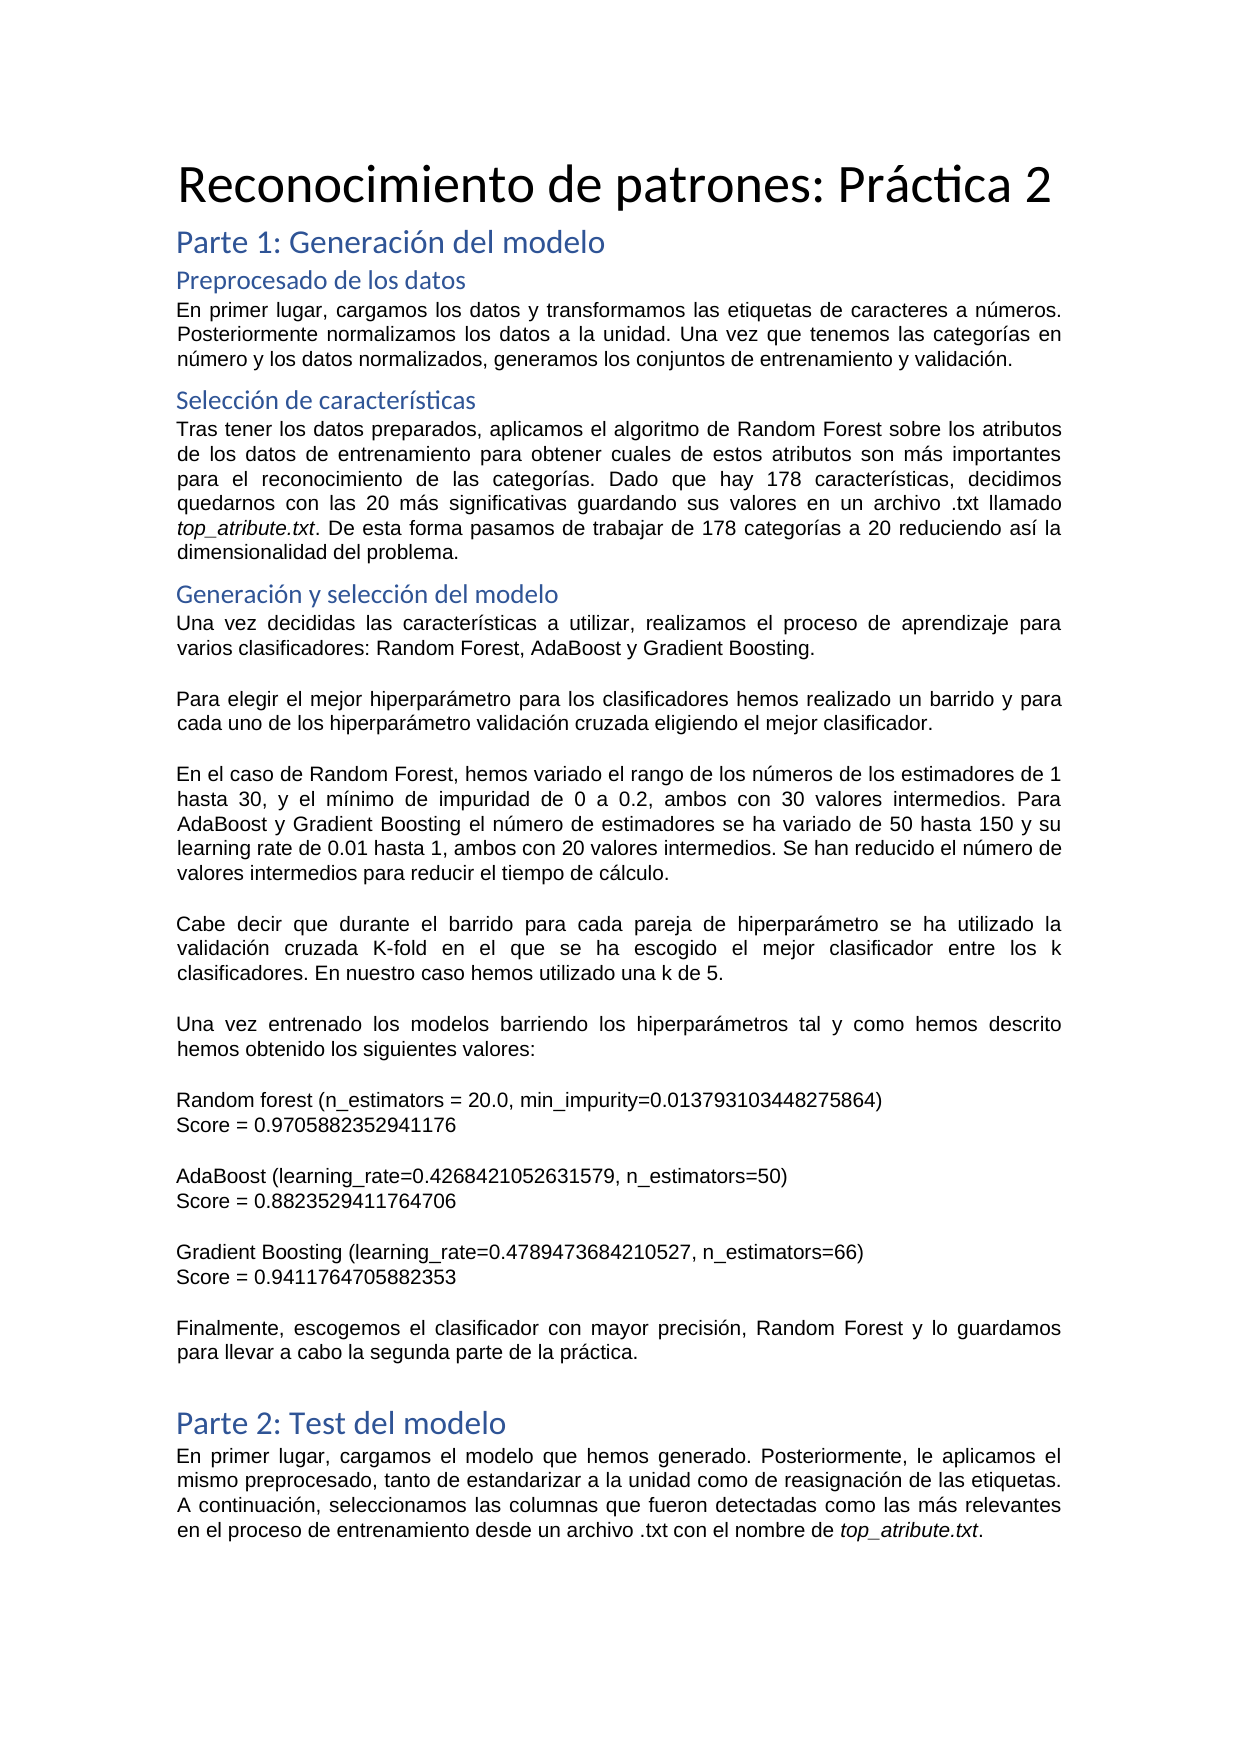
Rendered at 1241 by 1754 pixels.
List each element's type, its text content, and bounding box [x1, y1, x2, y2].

text Score = 0.8823529411764706 [176, 1189, 1063, 1213]
text Random forest (n_estimators = 20.0, min_impurity=0.013793103448275864) [176, 1087, 1063, 1111]
text Una vez entrenado los modelos barriendo los hiperparámetros tal y como hemos descrito hemos obtenido los siguientes valores: [176, 1012, 1063, 1061]
subtitle Selección de características [176, 383, 1062, 416]
text Score = 0.9705882352941176 [176, 1113, 1063, 1137]
text Cabe decir que durante el barrido para cada pareja de hiperparámetro se ha utilizado la validación cruzada K-fold en el que se ha escogido el mejor clasificador entre los k clasificadores. En nuestro caso hemos utilizado una k de 5. [176, 912, 1063, 985]
text En primer lugar, cargamos el modelo que hemos generado. Posteriormente, le aplicamos el mismo preprocesado, tanto de estandarizar a la unidad como de reasignación de las etiquetas. A continuación, seleccionamos las columnas que fueron detectadas como las más relevantes en el proceso de entrenamiento desde un archivo .txt con el nombre de top_atribute.txt. [176, 1444, 1063, 1542]
text Reconocimiento de patrones: Práctica 2 [177, 150, 1063, 216]
text Gradient Boosting (learning_rate=0.4789473684210527, n_estimators=66) [176, 1239, 1063, 1263]
text En primer lugar, cargamos los datos y transformamos las etiquetas de caracteres a números. Posteriormente normalizamos los datos a la unidad. Una vez que tenemos las categorías en número y los datos normalizados, generamos los conjuntos de entrenamiento y validación. [176, 297, 1063, 371]
text Finalmente, escogemos el clasificador con mayor precisión, Random Forest y lo guardamos para llevar a cabo la segunda parte de la práctica. [176, 1316, 1063, 1364]
text Una vez decididas las características a utilizar, realizamos el proceso de aprendizaje para varios clasificadores: Random Forest, AdaBoost y Gradient Boosting. [176, 611, 1063, 659]
text AdaBoost (learning_rate=0.4268421052631579, n_estimators=50) [176, 1163, 1063, 1187]
text En el caso de Random Forest, hemos variado el rango de los números de los estimadores de 1 hasta 30, y el mínimo de impuridad de 0 a 0.2, ambos con 30 valores intermedios. Para AdaBoost y Gradient Boosting el número de estimadores se ha variado de 50 hasta 150 y su learning rate de 0.01 hasta 1, ambos con 20 valores intermedios. Se han reducido el número de valores intermedios para reducir el tiempo de cálculo. [176, 762, 1063, 885]
text Para elegir el mejor hiperparámetro para los clasificadores hemos realizado un barrido y para cada uno de los hiperparámetro validación cruzada eligiendo el mejor clasificador. [176, 686, 1063, 735]
subtitle Preprocesado de los datos [176, 263, 1062, 296]
subtitle Parte 2: Test del modelo [176, 1402, 1062, 1442]
subtitle Generación y selección del modelo [176, 577, 1062, 610]
subtitle Parte 1: Generación del modelo [176, 221, 1062, 262]
text Tras tener los datos preparados, aplicamos el algoritmo de Random Forest sobre los atributos de los datos de entrenamiento para obtener cuales de estos atributos son más importantes para el reconocimiento de las categorías. Dado que hay 178 características, decidimos quedarnos con las 20 más significativas guardando sus valores en un archivo .txt llamado top_atribute.txt. De esta forma pasamos de trabajar de 178 categorías a 20 reduciendo así la dimensionalidad del problema. [176, 417, 1063, 564]
text Score = 0.9411764705882353 [176, 1265, 1063, 1289]
